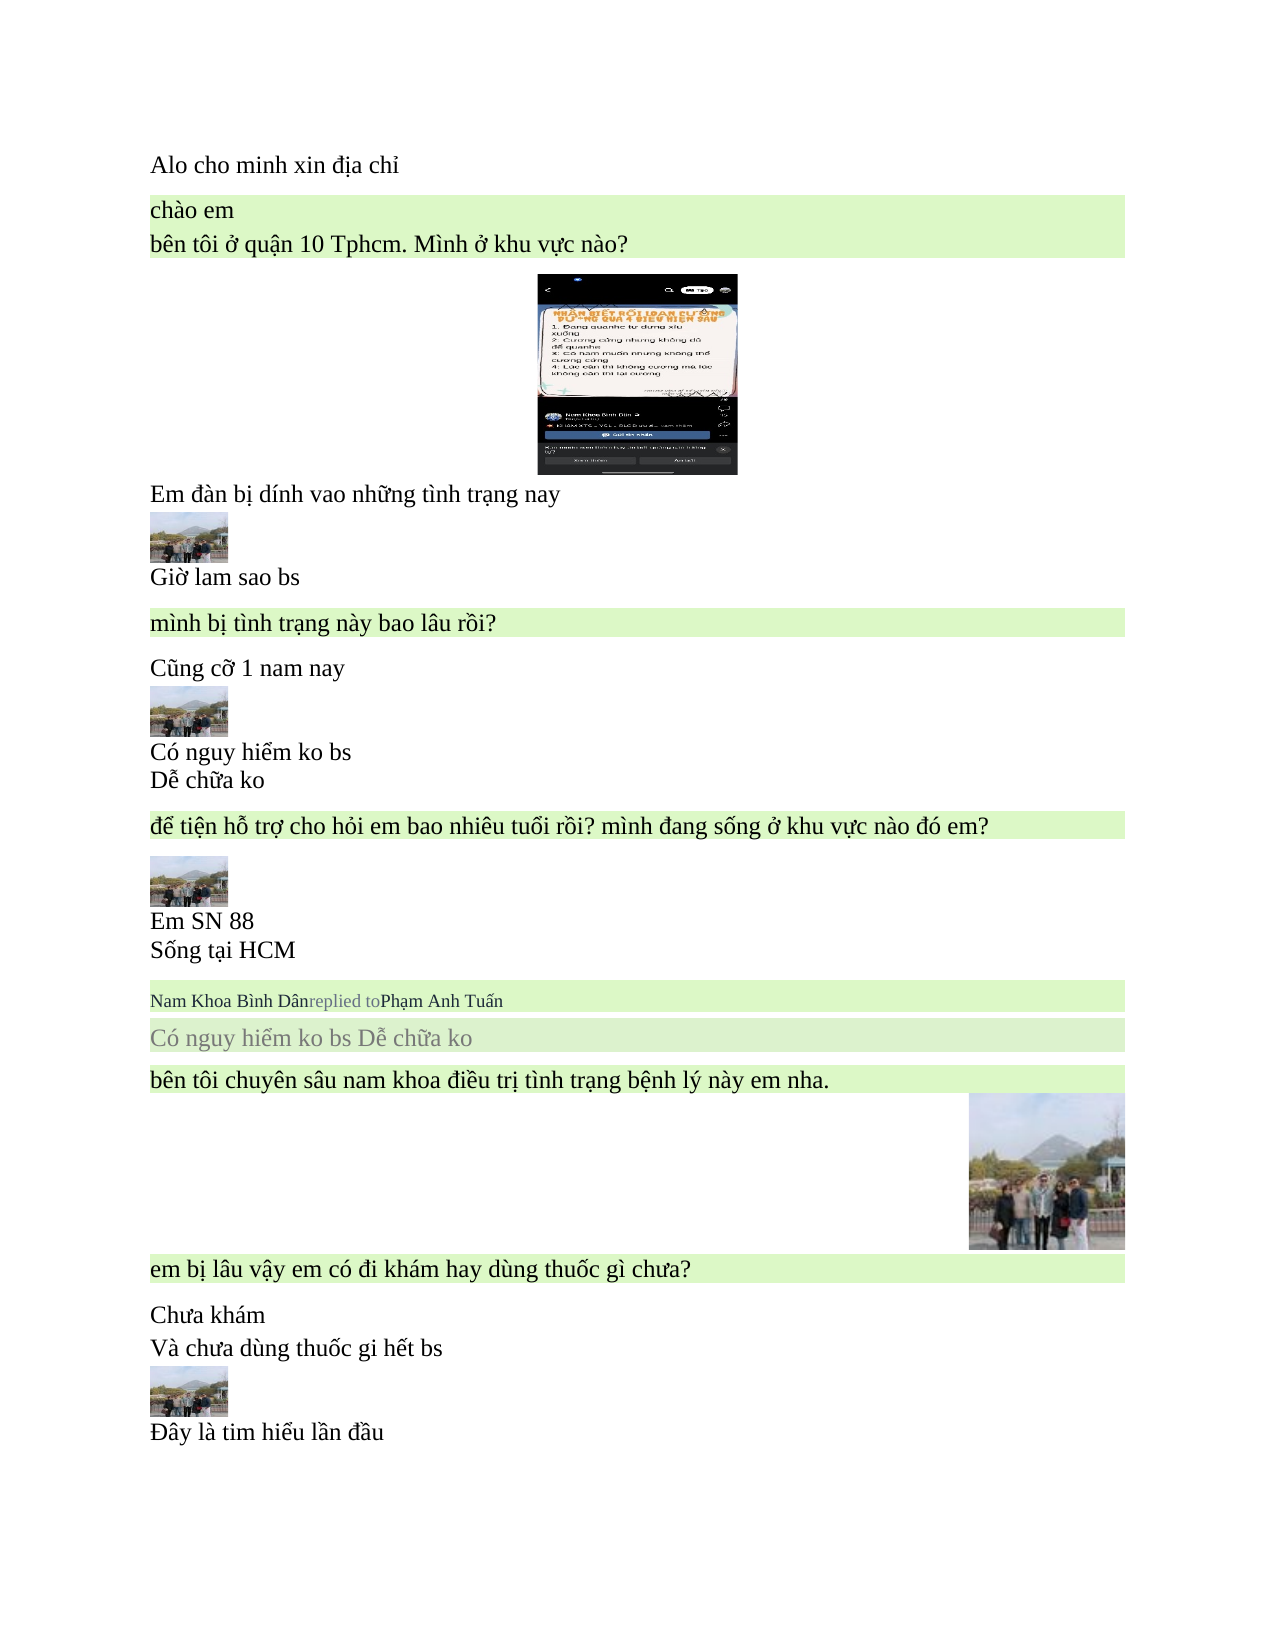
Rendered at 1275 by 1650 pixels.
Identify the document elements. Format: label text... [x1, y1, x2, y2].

text mình bị tình trạng này bao lâu rồi? [150, 608, 1125, 637]
text em bị lâu vậy em có đi khám hay dùng thuốc gì chưa? [150, 1254, 1125, 1283]
text bên tôi ở quận 10 Tphcm. Mình ở khu vực nào? [150, 229, 1125, 258]
text Alo cho minh xin địa chỉ [150, 150, 1125, 179]
text chào em [150, 195, 1125, 224]
text Và chưa dùng thuốc gi hết bs [150, 1333, 1125, 1362]
picture [537, 274, 738, 475]
picture [150, 856, 229, 907]
text Giờ lam sao bs [150, 562, 1125, 591]
picture [150, 512, 229, 563]
text Chưa khám [150, 1300, 1125, 1329]
picture [968, 1093, 1125, 1250]
picture [150, 686, 229, 737]
text Nam Khoa Bình Dânreplied toPhạm Anh Tuấn [150, 980, 1125, 1012]
text Có nguy hiểm ko bs Dễ chữa ko [150, 737, 1125, 794]
text Em SN 88 Sống tại HCM [150, 906, 1125, 964]
text bên tôi chuyên sâu nam khoa điều trị tình trạng bệnh lý này em nha. [150, 1065, 1125, 1093]
text để tiện hỗ trợ cho hỏi em bao nhiêu tuổi rồi? mình đang sống ở khu vực nào đó em? [150, 811, 1125, 839]
text Cũng cỡ 1 nam nay [150, 653, 1125, 682]
picture [150, 1366, 229, 1417]
text Đây là tim hiểu lần đầu [150, 1417, 1125, 1446]
text Có nguy hiểm ko bs Dễ chữa ko [150, 1018, 1125, 1052]
text Em đàn bị dính vao những tình trạng nay [150, 479, 1125, 508]
